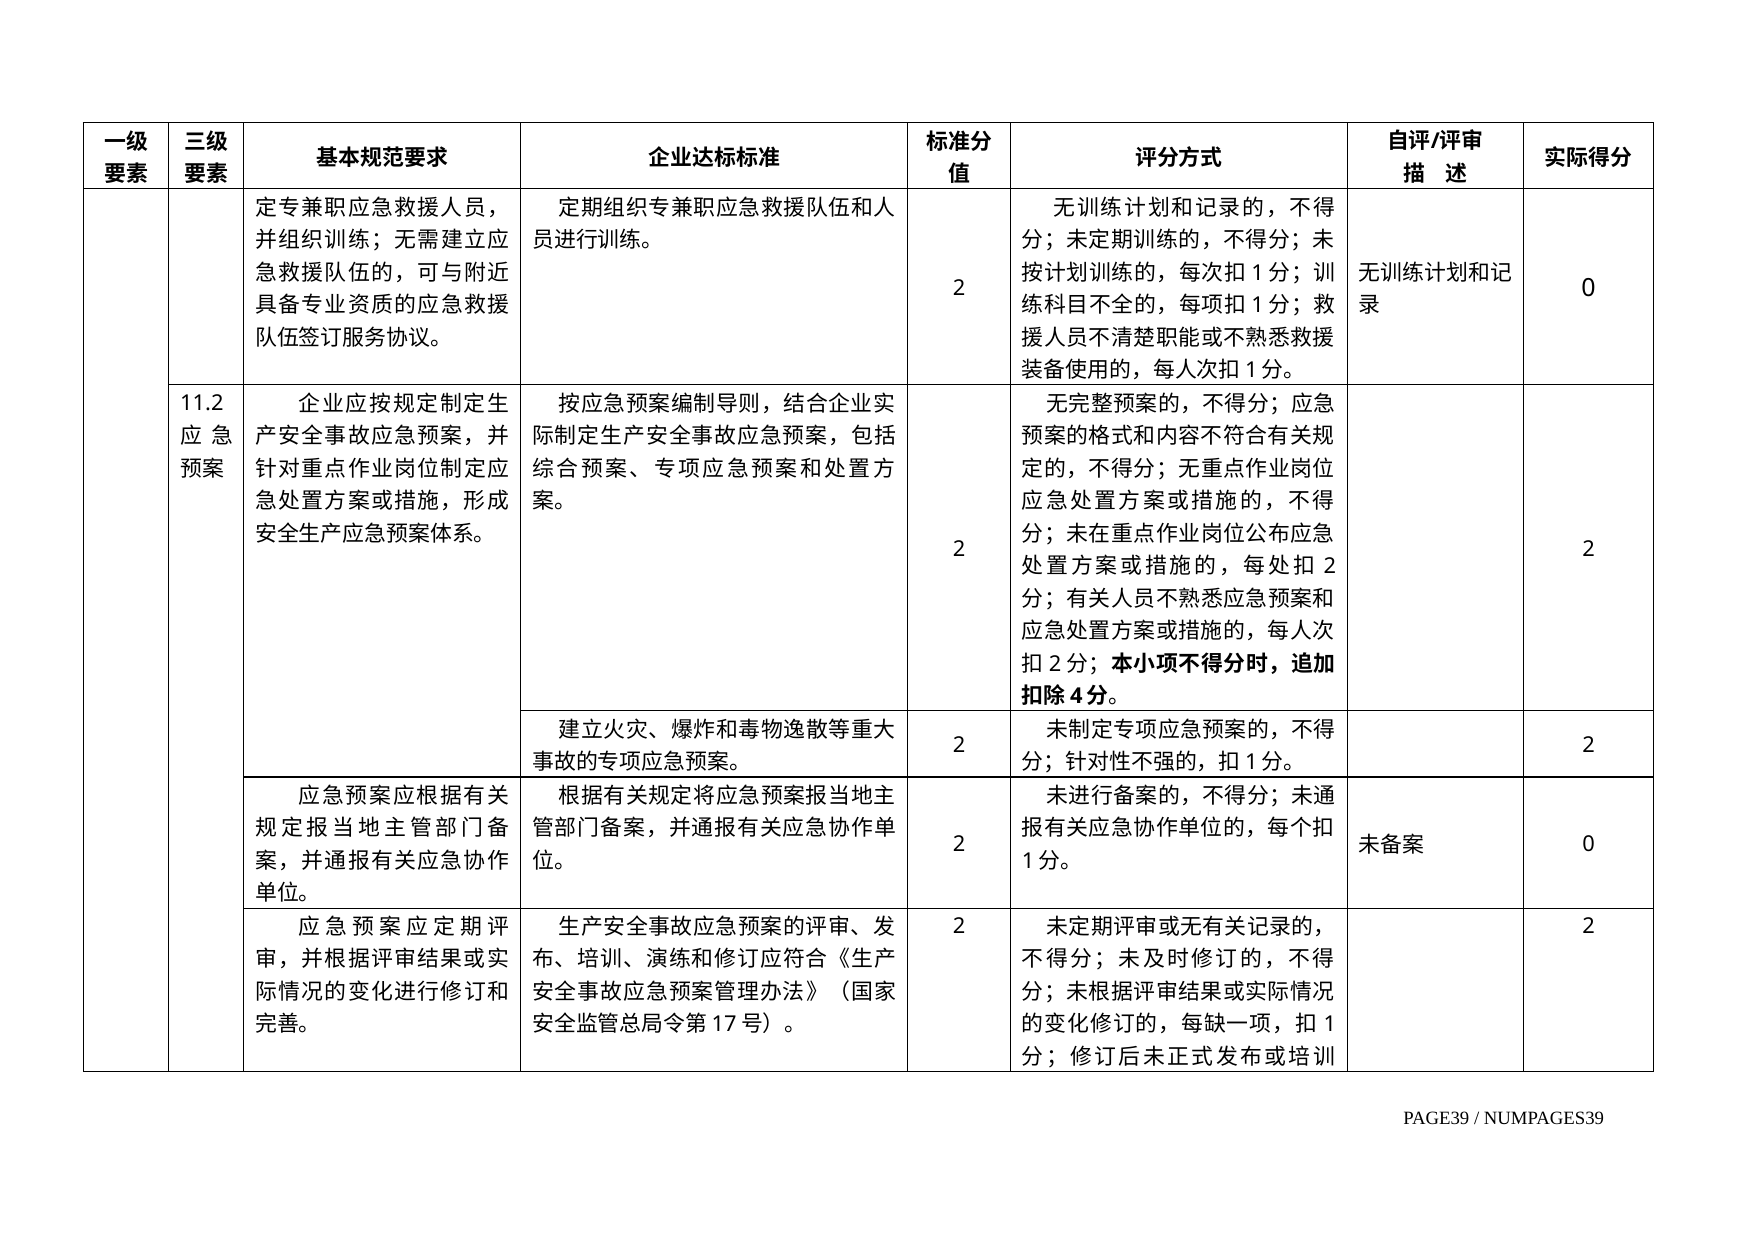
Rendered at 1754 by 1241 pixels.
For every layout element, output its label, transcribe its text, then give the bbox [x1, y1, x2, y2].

table_header 标准分值 [908, 123, 1010, 188]
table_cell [521, 909, 907, 1071]
table_cell 2 [908, 711, 1010, 776]
table_cell 未备案 [1348, 778, 1523, 907]
table_header 实际得分 [1524, 123, 1653, 188]
table_cell 按应急预案编制导则，结合企业实际制定生产安全事故应急预案，包括综合预案、专项应急预案和处置方案。 [521, 385, 907, 710]
table_header 自评/评审 描 述 [1348, 123, 1523, 188]
table_cell 建立火灾、爆炸和毒物逸散等重大事故的专项应急预案。 [521, 711, 907, 776]
table_cell 2 [1524, 909, 1653, 1071]
table_cell 应急预案应定期评审，并根据评审结果或实际情况的变化进行修订和完善。 [244, 909, 520, 1071]
table_header 一级要素 [84, 123, 168, 188]
table_cell 11.2应急预案 [169, 385, 243, 1071]
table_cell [244, 189, 520, 384]
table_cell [1011, 909, 1347, 1071]
table_cell 2 [908, 385, 1010, 710]
table_cell 未制定专项应急预案的，不得分；针对性不强的，扣1分。 [1011, 711, 1347, 776]
table_cell 2 [908, 909, 1010, 1071]
table_cell 0 [1524, 189, 1653, 384]
table_cell 2 [1524, 711, 1653, 776]
table_header 基本规范要求 [244, 123, 520, 188]
table_cell 无训练计划和记录 [1348, 189, 1523, 384]
table_cell 2 [1524, 385, 1653, 710]
table_cell 企业应按规定制定生产安全事故应急预案，并针对重点作业岗位制定应急处置方案或措施，形成安全生产应急预案体系。 [244, 385, 520, 776]
table_header 评分方式 [1011, 123, 1347, 188]
table_cell 0 [1524, 778, 1653, 907]
table_cell 2 [908, 778, 1010, 907]
table_cell 应急预案应根据有关规定报当地主管部门备案，并通报有关应急协作单位。 [244, 778, 520, 907]
table_header 三级 要素 [169, 123, 243, 188]
table_cell 无完整预案的，不得分；应急预案的格式和内容不符合有关规定的，不得分；无重点作业岗位应急处置方案或措施的，不得分；未在重点作业岗位公布应急处置方案或措施的，每处扣2分；有关人员不熟悉应急预案和应急处置方案或措施的，每人次扣2分；本小项不得分时，追加扣除4分。 [1011, 385, 1347, 710]
table_cell [1348, 385, 1523, 710]
table_cell 未进行备案的，不得分；未通报有关应急协作单位的，每个扣1分。 [1011, 778, 1347, 907]
table_cell [1348, 711, 1523, 776]
table_cell [1348, 909, 1523, 1071]
table_cell 无训练计划和记录的，不得分；未定期训练的，不得分；未按计划训练的，每次扣1分；训练科目不全的，每项扣1分；救援人员不清楚职能或不熟悉救援装备使用的，每人次扣1分。 [1011, 189, 1347, 384]
table_header 企业达标标准 [521, 123, 907, 188]
table_cell 根据有关规定将应急预案报当地主管部门备案，并通报有关应急协作单位。 [521, 778, 907, 907]
table_cell 2 [908, 189, 1010, 384]
table_cell 定期组织专兼职应急救援队伍和人员进行训练。 [521, 189, 907, 384]
